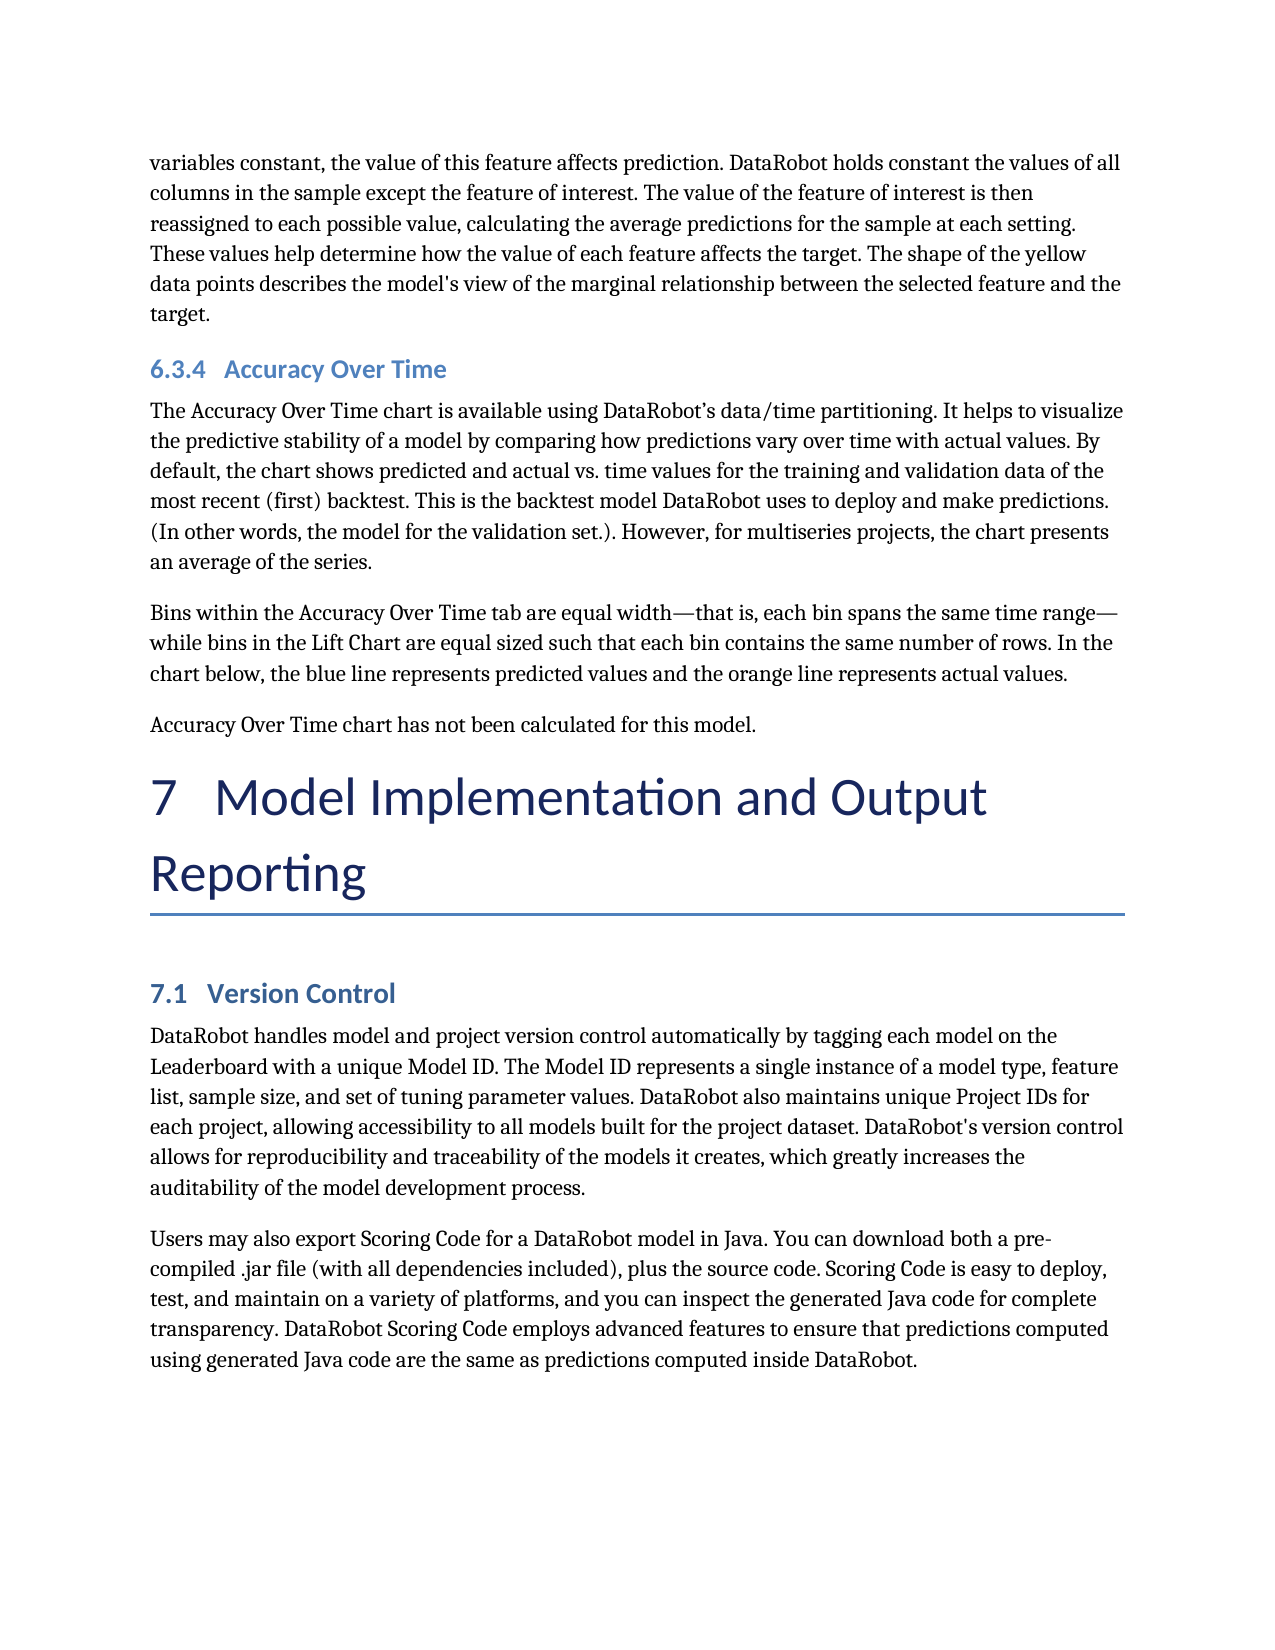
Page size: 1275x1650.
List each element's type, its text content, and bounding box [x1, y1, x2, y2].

subtitle 7.1 Version Control [150, 975, 1125, 1011]
text Bins within the Accuracy Over Time tab are equal width—that is, each bin spans the same time range—while bins in the Lift Chart are equal sized such that each bin contains the same number of rows. In the chart below, the blue line represents predicted values and the orange line represents actual values. [150, 600, 1125, 687]
text Users may also export Scoring Code for a DataRobot model in Java. You can download both a pre-compiled .jar file (with all dependencies included), plus the source code. Scoring Code is easy to deploy, test, and maintain on a variety of platforms, and you can inspect the generated Java code for complete transparency. DataRobot Scoring Code employs advanced features to ensure that predictions computed using generated Java code are the same as predictions computed inside DataRobot. [150, 1226, 1125, 1373]
text The Accuracy Over Time chart is available using DataRobot’s data/time partitioning. It helps to visualize the predictive stability of a model by comparing how predictions vary over time with actual values. By default, the chart shows predicted and actual vs. time values for the training and validation data of the most recent (first) backtest. This is the backtest model DataRobot uses to deploy and make predictions. (In other words, the model for the validation set.). However, for multiseries projects, the chart presents an average of the series. [150, 398, 1125, 575]
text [150, 150, 1125, 327]
text Accuracy Over Time chart has not been calculated for this model. [150, 712, 1125, 738]
text DataRobot handles model and project version control automatically by tagging each model on the Leaderboard with a unique Model ID. The Model ID represents a single instance of a model type, feature list, sample size, and set of tuning parameter values. DataRobot also maintains unique Project IDs for each project, allowing accessibility to all models built for the project dataset. DataRobot's version control allows for reproducibility and traceability of the models it creates, which greatly increases the auditability of the model development process. [150, 1023, 1125, 1201]
title 7 Model Implementation and Output Reporting [150, 763, 1125, 913]
text 6.3.4 Accuracy Over Time [150, 352, 1125, 385]
